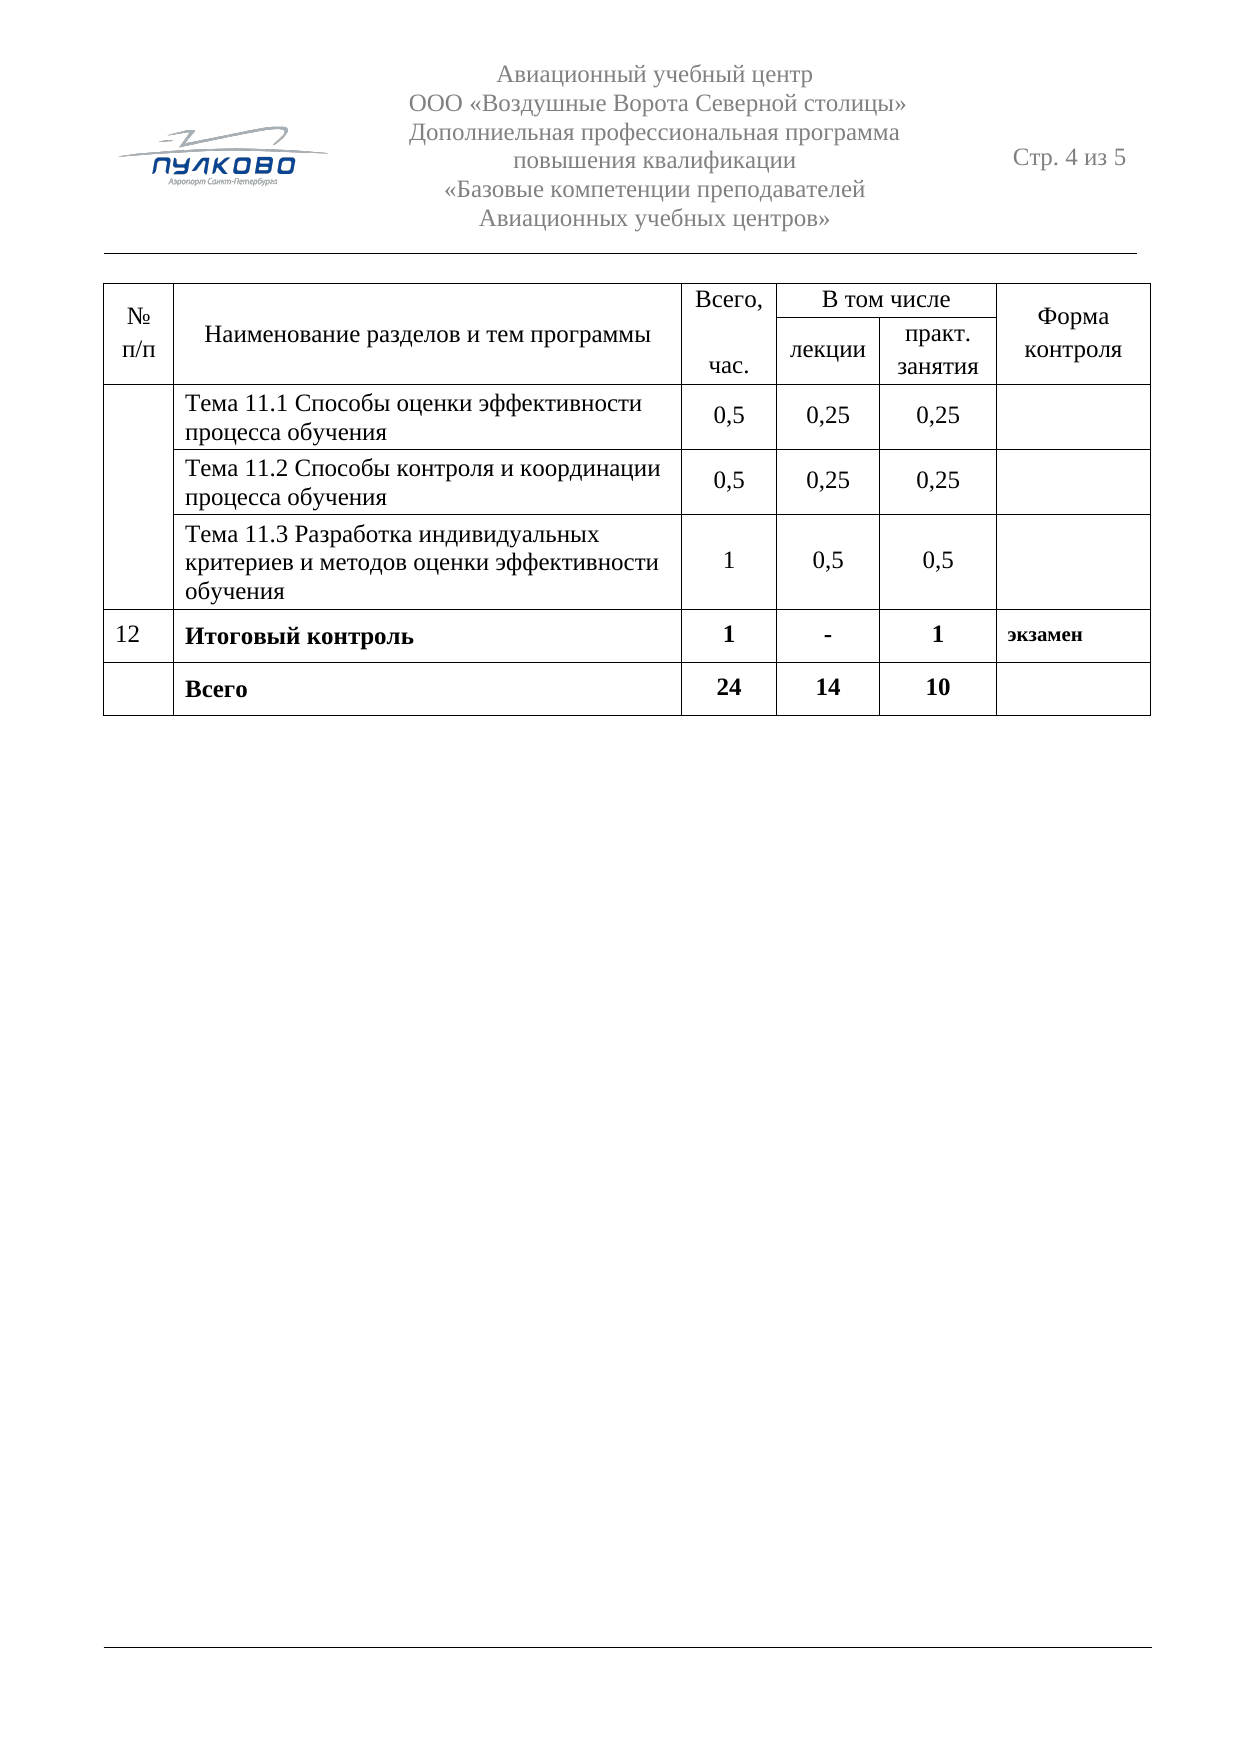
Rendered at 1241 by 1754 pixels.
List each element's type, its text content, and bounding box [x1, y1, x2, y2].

table_cell Тема 11.2 Способы контроля и координации процесса обучения [174, 450, 681, 514]
table_header В том числе [777, 284, 996, 317]
table_cell 0,5 [682, 385, 776, 449]
table_cell 10 [880, 663, 996, 715]
table_cell - [777, 610, 879, 662]
table_cell 24 [682, 663, 776, 715]
table_header Всего, час. [682, 284, 776, 384]
table_cell 0,25 [880, 385, 996, 449]
table_cell [997, 450, 1150, 514]
table_cell [997, 663, 1150, 715]
table_cell 11 [104, 385, 173, 608]
table_cell [997, 515, 1150, 608]
table_cell экзамен [997, 610, 1150, 662]
table_cell 0,5 [880, 515, 996, 608]
table_cell практ. занятия [880, 318, 996, 384]
table_header № п/п [104, 284, 173, 384]
table_cell 14 [777, 663, 879, 715]
table_cell 1 [682, 515, 776, 608]
table_cell лекции [777, 318, 879, 384]
table_cell 1 [880, 610, 996, 662]
table_cell 0,5 [777, 515, 879, 608]
table_cell [997, 385, 1150, 449]
table_cell 12 [104, 610, 173, 662]
table_header Наименование разделов и тем программы [174, 284, 681, 384]
table_cell 0,25 [777, 385, 879, 449]
table_cell Всего [174, 663, 681, 715]
table_cell [104, 663, 173, 715]
table_header Форма контроля [997, 284, 1150, 384]
table_cell Тема 11.3 Разработка индивидуальных критериев и методов оценки эффективности обучения [174, 515, 681, 608]
table_cell Итоговый контроль [174, 610, 681, 662]
table_cell Тема 11.1 Способы оценки эффективности процесса обучения [174, 385, 681, 449]
table_cell 0,25 [777, 450, 879, 514]
picture [118, 126, 329, 186]
table_cell 1 [682, 610, 776, 662]
table_cell 0,5 [682, 450, 776, 514]
table_cell 0,25 [880, 450, 996, 514]
